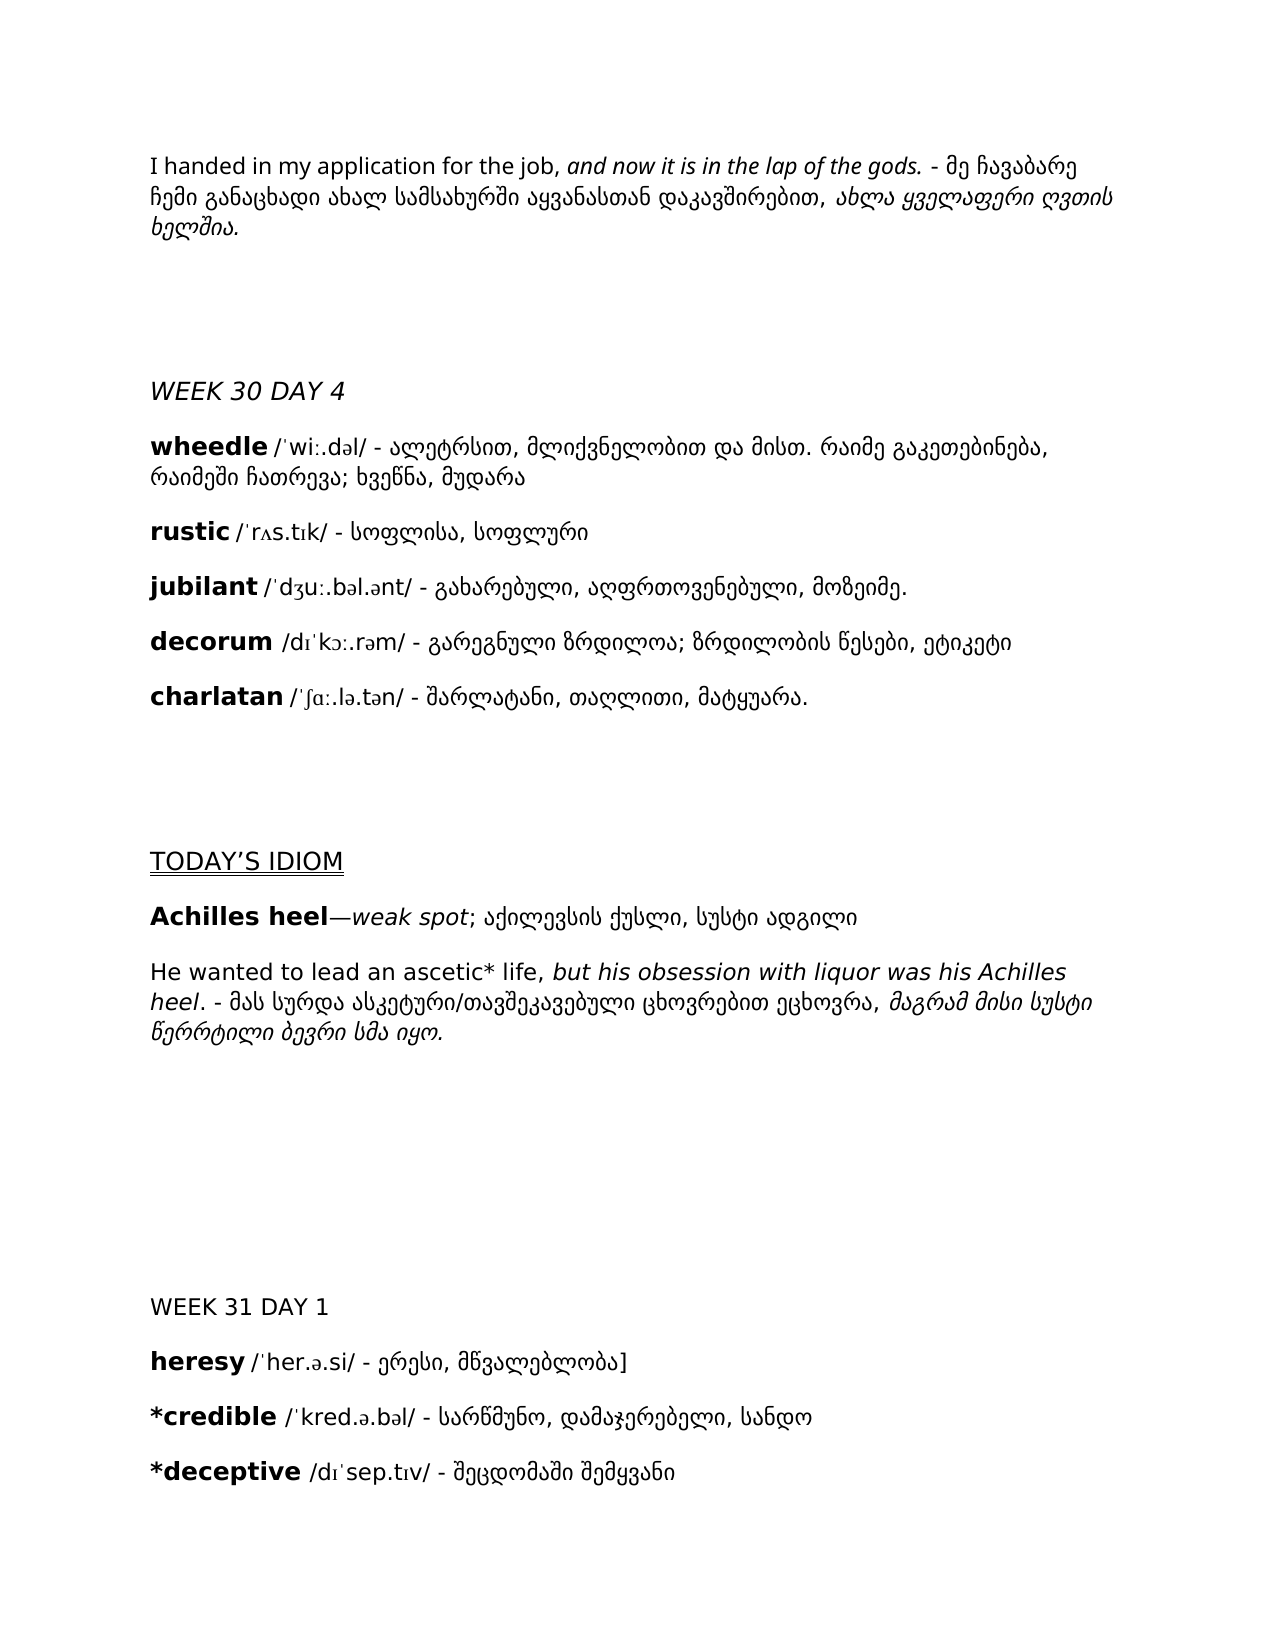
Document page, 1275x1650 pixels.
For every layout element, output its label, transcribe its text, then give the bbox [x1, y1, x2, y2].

text *deceptive /dɪˈsep.tɪv/ - შეცდომაში შემყვანი [150, 1456, 1125, 1486]
text rustic /ˈrʌs.tɪk/ - სოფლისა, სოფლური [150, 516, 1125, 546]
text wheedle /ˈwiː.dəl/ - ალეტრსით, მლიქვნელობით და მისთ. რაიმე გაკეთებინება, რაიმეში ჩათრევა; ხვეწნა, მუდარა [150, 431, 1125, 491]
text decorum /dɪˈkɔː.rəm/ - გარეგნული ზრდილოა; ზრდილობის წესები, ეტიკეტი [150, 626, 1125, 656]
text TODAY’S IDIOM [150, 846, 1125, 876]
text WEEK 31 DAY 1 [150, 1291, 1125, 1321]
text Achilles heel—weak spot; აქილევსის ქუსლი, სუსტი ადგილი [150, 901, 1125, 931]
text heresy /ˈher.ə.si/ - ერესი, მწვალებლობა] [150, 1346, 1125, 1376]
text He wanted to lead an ascetic* life, but his obsession with liquor was his Achilles heel. - მას სურდა ასკეტური/თავშეკავებული ცხოვრებით ეცხოვრა, მაგრამ მისი სუსტი წერრტილი ბევრი სმა იყო. [150, 956, 1125, 1046]
text I handed in my application for the job, and now it is in the lap of the gods. - მე ჩავაბარე ჩემი განაცხადი ახალ სამსახურში აყვანასთან დაკავშირებით, ახლა ყველაფერი ღვთის ხელშია. [150, 150, 1125, 241]
text jubilant /ˈdʒuː.bəl.ənt/ - გახარებული, აღფრთოვენებული, მოზეიმე. [150, 571, 1125, 601]
text charlatan /ˈʃɑː.lə.tən/ - შარლატანი, თაღლითი, მატყუარა. [150, 681, 1125, 711]
text WEEK 30 DAY 4 [150, 376, 1125, 406]
text *credible /ˈkred.ə.bəl/ - სარწმუნო, დამაჯერებელი, სანდო [150, 1401, 1125, 1431]
